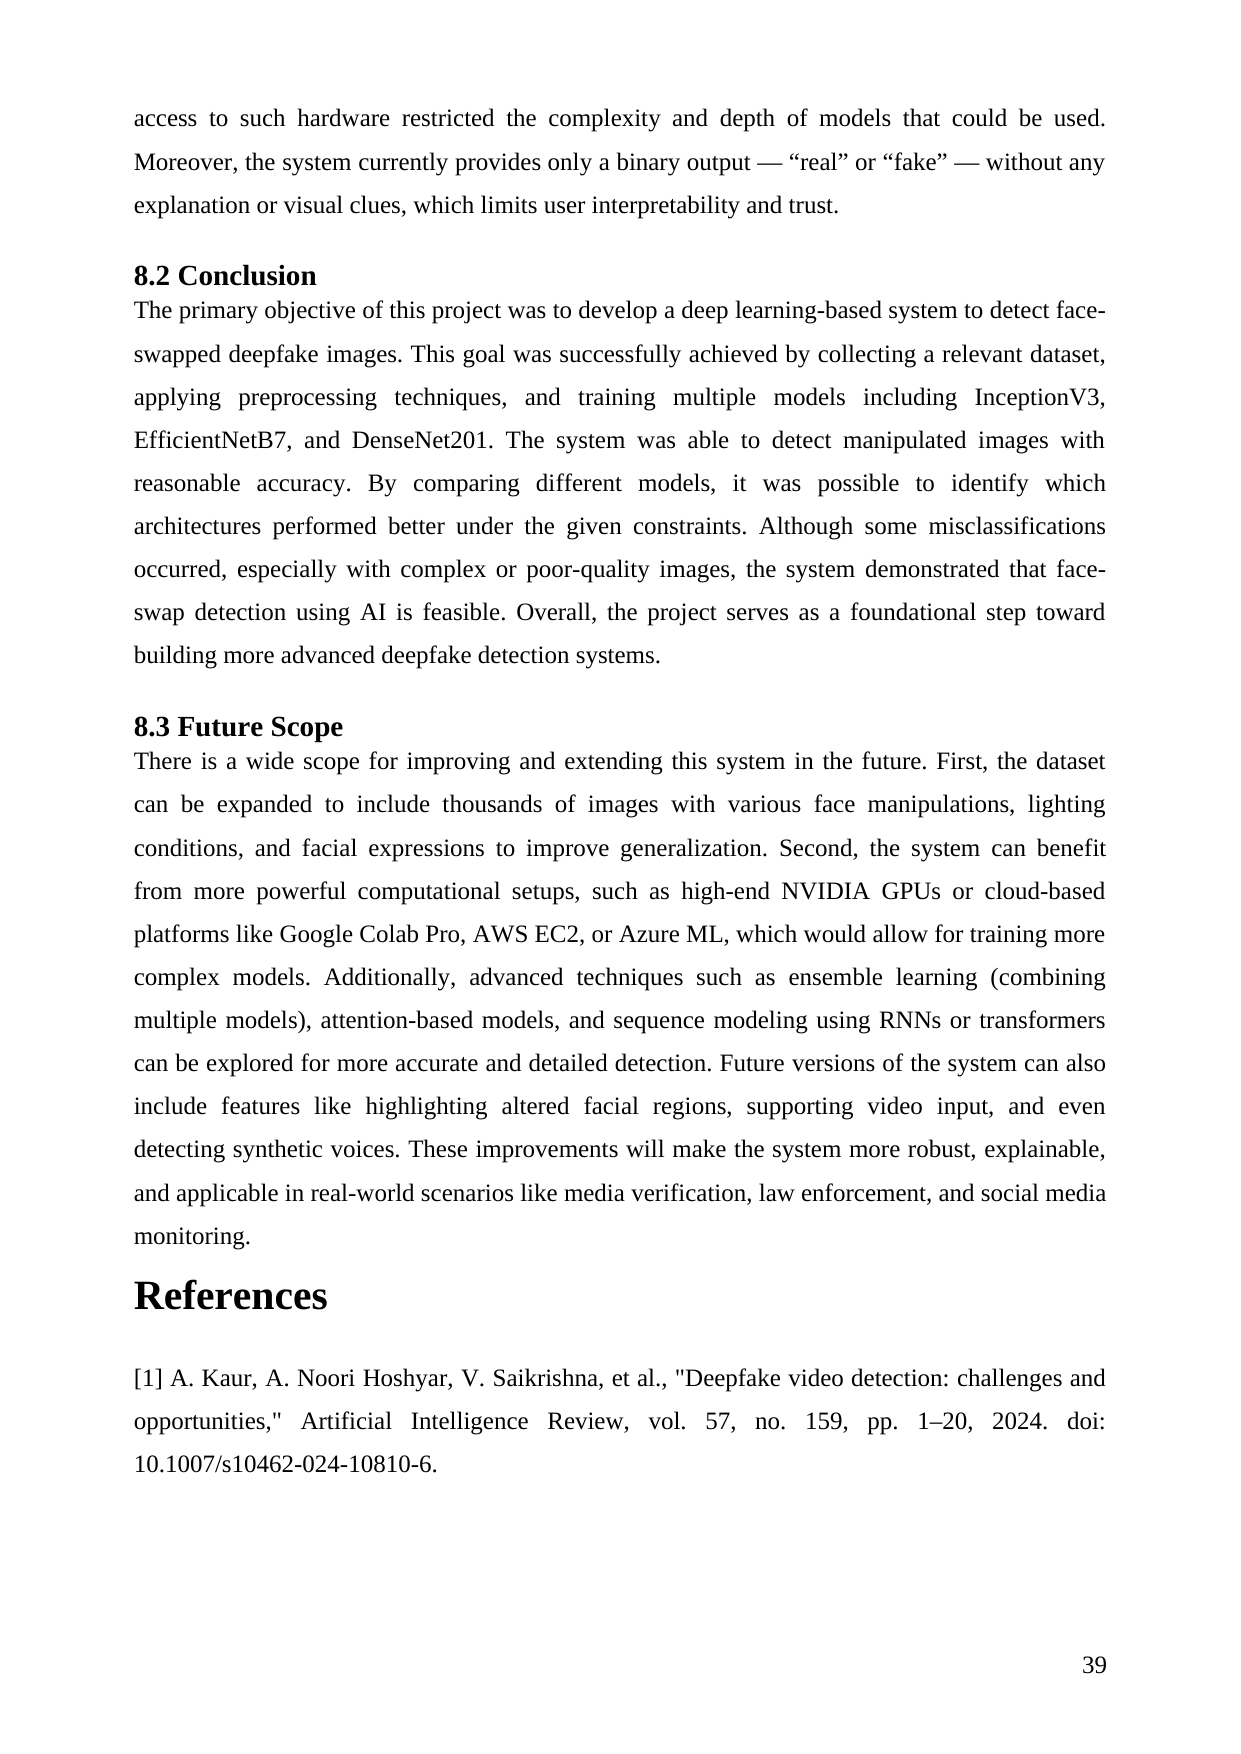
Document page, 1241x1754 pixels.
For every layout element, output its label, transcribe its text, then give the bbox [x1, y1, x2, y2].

subtitle References [133, 1270, 1046, 1318]
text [133, 103, 1107, 218]
text The primary objective of this project was to develop a deep learning-based system to detect face-swapped deepfake images. This goal was successfully achieved by collecting a relevant dataset, applying preprocessing techniques, and training multiple models including InceptionV3, EfficientNetB7, and DenseNet201. The system was able to detect manipulated images with reasonable accuracy. By comparing different models, it was possible to identify which architectures performed better under the given constraints. Although some misclassifications occurred, especially with complex or poor-quality images, the system demonstrated that face-swap detection using AI is feasible. Overall, the project serves as a foundational step toward building more advanced deepfake detection systems. [133, 296, 1107, 669]
text [1] A. Kaur, A. Noori Hoshyar, V. Saikrishna, et al., "Deepfake video detection: challenges and opportunities," Artificial Intelligence Review, vol. 57, no. 159, pp. 1–20, 2024. doi: 10.1007/s10462-024-10810-6. [133, 1363, 1107, 1478]
subtitle 8.2 Conclusion [133, 258, 1107, 291]
subtitle 8.3 Future Scope [133, 709, 1107, 742]
text There is a wide scope for improving and extending this system in the future. First, the dataset can be expanded to include thousands of images with various face manipulations, lighting conditions, and facial expressions to improve generalization. Second, the system can benefit from more powerful computational setups, such as high-end NVIDIA GPUs or cloud-based platforms like Google Colab Pro, AWS EC2, or Azure ML, which would allow for training more complex models. Additionally, advanced techniques such as ensemble learning (combining multiple models), attention-based models, and sequence modeling using RNNs or transformers can be explored for more accurate and detailed detection. Future versions of the system can also include features like highlighting altered facial regions, supporting video input, and even detecting synthetic voices. These improvements will make the system more robust, explainable, and applicable in real-world scenarios like media verification, law enforcement, and social media monitoring. [133, 746, 1107, 1249]
